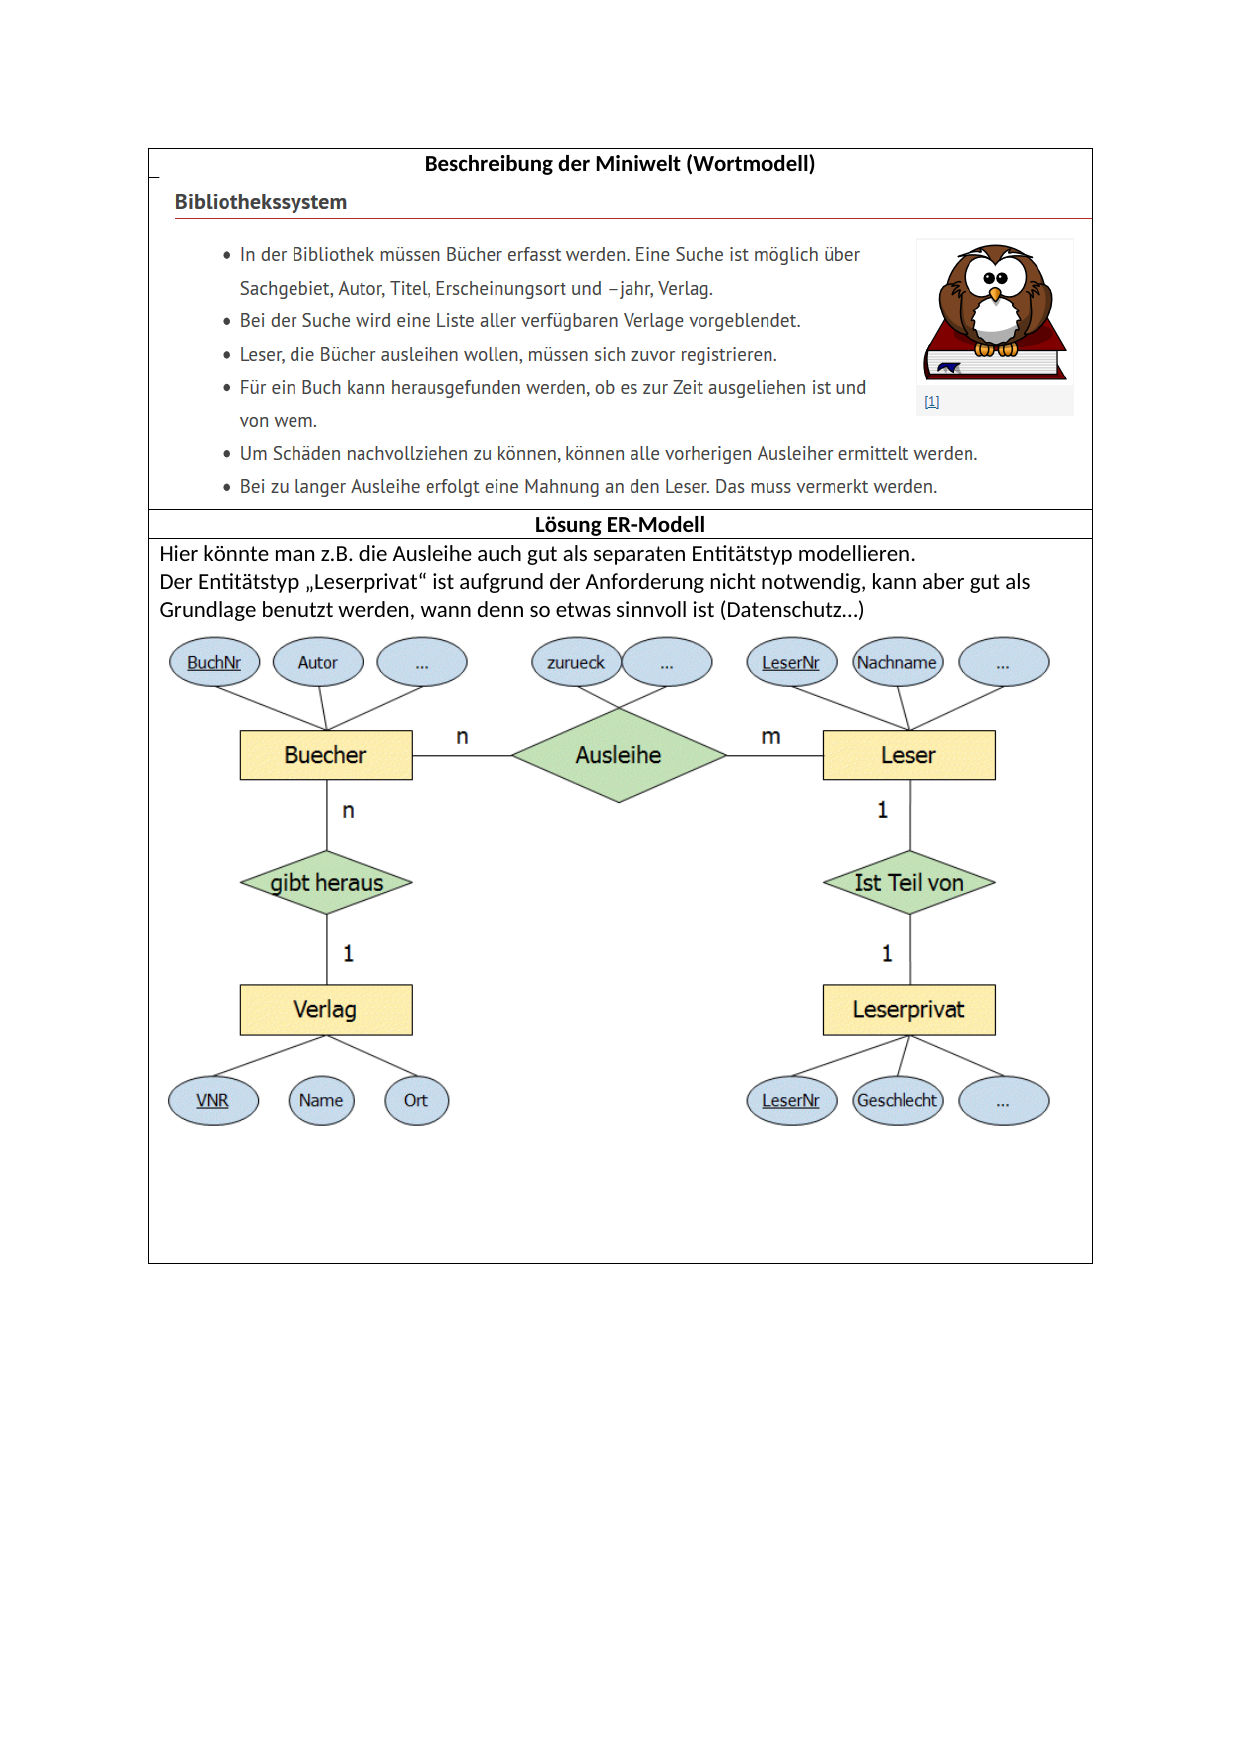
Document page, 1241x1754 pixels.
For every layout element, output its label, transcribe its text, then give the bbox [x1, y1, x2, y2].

table_cell Hier könnte man z.B. die Ausleihe auch gut als separaten Entitätstyp modellieren. Der Entitätstyp „Leserprivat“ ist aufgrund der Anforderung nicht notwendig, kann aber gut als Grundlage benutzt werden, wann denn so etwas sinnvoll ist (Datenschutz…) [149, 539, 1092, 1263]
table_cell [149, 178, 159, 509]
picture [159, 177, 1092, 509]
table_cell Lösung ER-Modell [149, 510, 1092, 538]
table_header Beschreibung der Miniwelt (Wortmodell) [149, 149, 1092, 177]
picture [159, 623, 1061, 1152]
